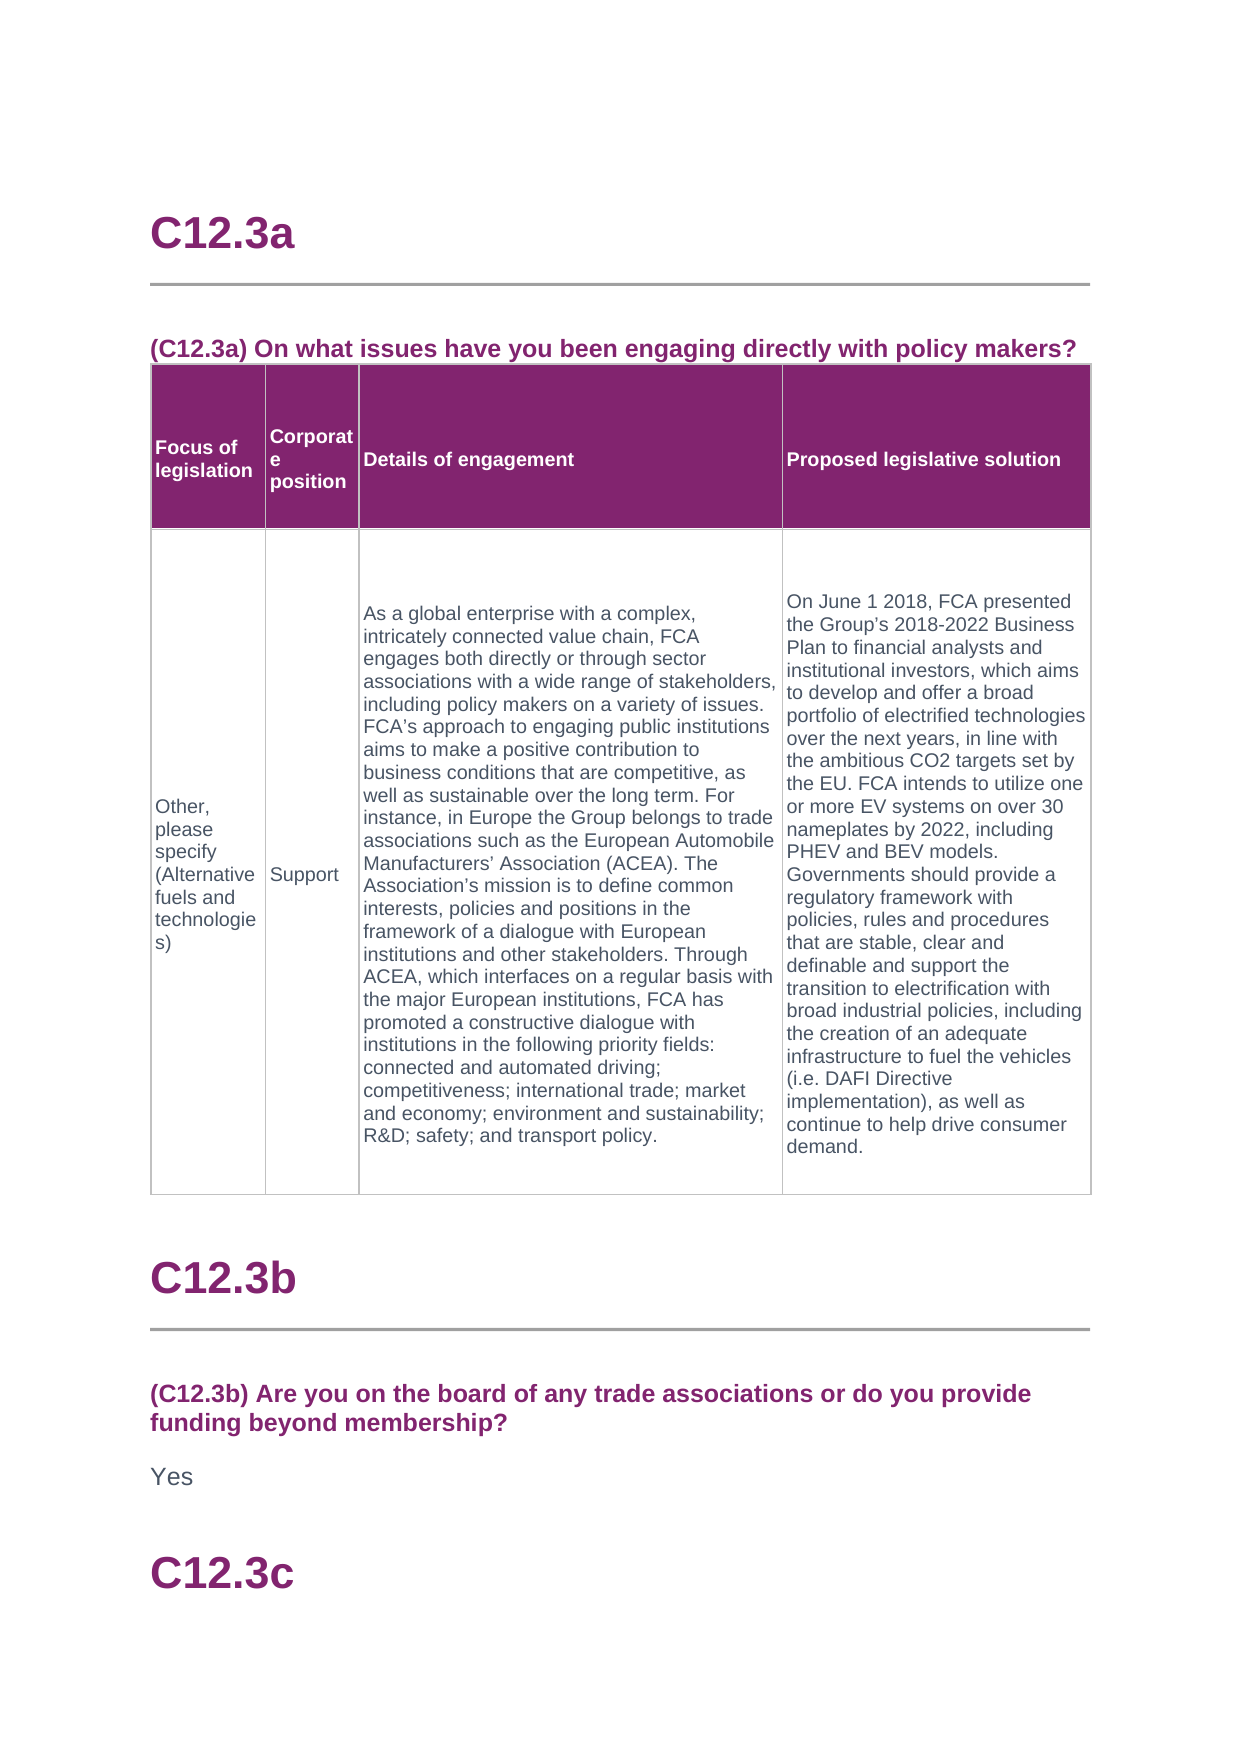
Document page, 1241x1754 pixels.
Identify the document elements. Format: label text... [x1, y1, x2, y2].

subtitle C12.3a [150, 150, 1090, 258]
subtitle (C12.3a) On what issues have you been engaging directly with policy makers? [150, 334, 1090, 363]
subtitle (C12.3b) Are you on the board of any trade associations or do you provide funding beyond membership? [150, 1379, 1090, 1437]
table_cell Support [266, 530, 358, 1193]
table_header Proposed legislative solution [783, 365, 1090, 528]
table_header Focus of legislation [152, 365, 265, 528]
table_cell On June 1 2018, FCA presented the Group’s 2018-2022 Business Plan to financial analysts and institutional investors, which aims to develop and offer a broad portfolio of electrified technologies over the next years, in line with the ambitious CO2 targets set by the EU. FCA intends to utilize one or more EV systems on over 30 nameplates by 2022, including PHEV and BEV models. Governments should provide a regulatory framework with policies, rules and procedures that are stable, clear and definable and support the transition to electrification with broad industrial policies, including the creation of an adequate infrastructure to fuel the vehicles (i.e. DAFI Directive implementation), as well as continue to help drive consumer demand. [783, 530, 1090, 1193]
table_header Corporate position [266, 365, 358, 528]
table_header Details of engagement [360, 365, 782, 528]
subtitle C12.3b [150, 1195, 1090, 1303]
table_cell Other, please specify (Alternative fuels and technologies) [152, 530, 265, 1193]
text Yes [150, 1462, 1090, 1491]
table_cell As a global enterprise with a complex, intricately connected value chain, FCA engages both directly or through sector associations with a wide range of stakeholders, including policy makers on a variety of issues. FCA’s approach to engaging public institutions aims to make a positive contribution to business conditions that are competitive, as well as sustainable over the long term. For instance, in Europe the Group belongs to trade associations such as the European Automobile Manufacturers’ Association (ACEA). The Association’s mission is to define common interests, policies and positions in the framework of a dialogue with European institutions and other stakeholders. Through ACEA, which interfaces on a regular basis with the major European institutions, FCA has promoted a constructive dialogue with institutions in the following priority fields: connected and automated driving; competitiveness; international trade; market and economy; environment and sustainability; R&D; safety; and transport policy. [360, 530, 782, 1193]
subtitle C12.3c [150, 1491, 1090, 1598]
